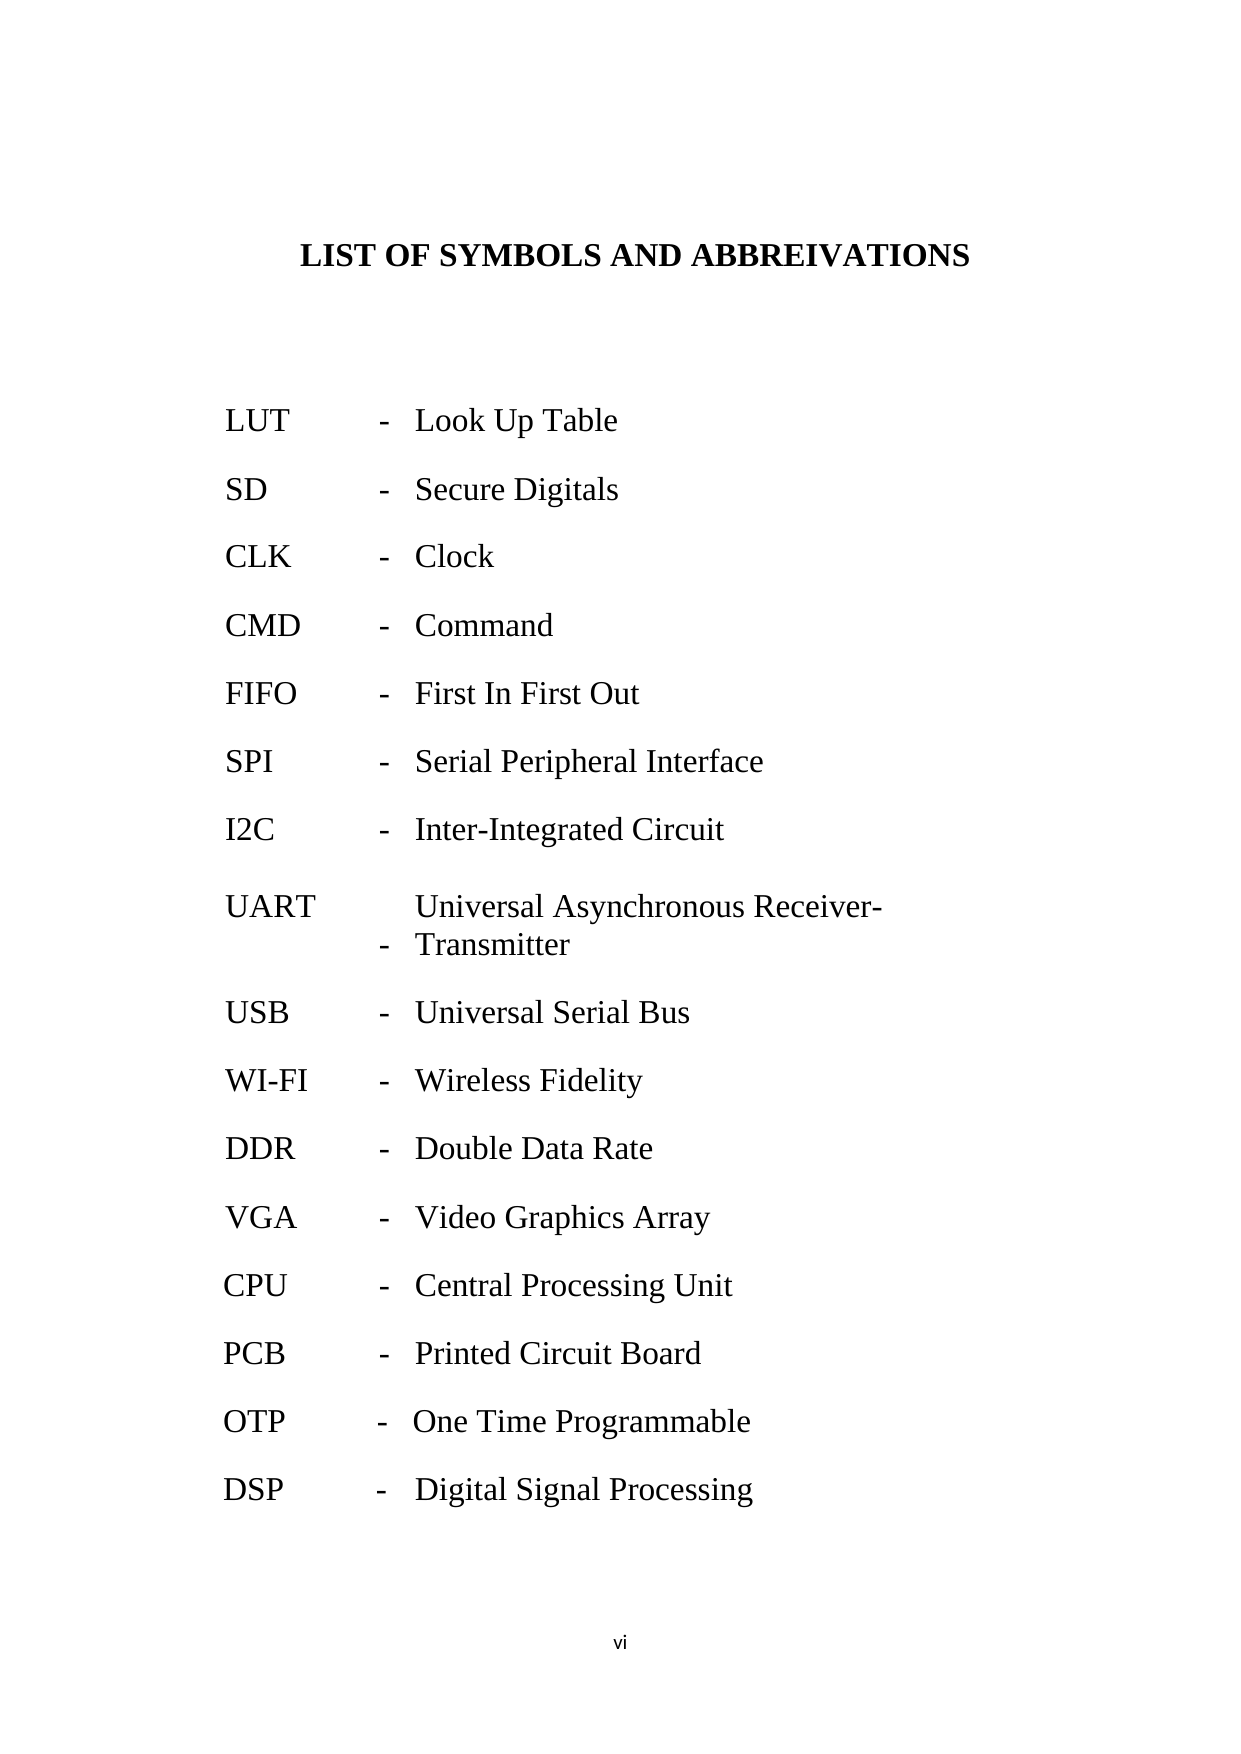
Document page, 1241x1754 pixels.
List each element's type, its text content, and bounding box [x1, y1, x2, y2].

table_cell - [340, 644, 394, 712]
table_cell - [340, 780, 394, 848]
table_cell UART [190, 848, 339, 963]
table_cell - [340, 1303, 394, 1371]
table_cell - [340, 439, 394, 507]
table_cell Clock [394, 507, 1017, 575]
table_cell PCB [190, 1303, 339, 1371]
table_cell One Time Programmable [394, 1371, 1017, 1439]
table_cell - [340, 1031, 394, 1099]
table_header LUT [190, 371, 339, 439]
table_cell - [340, 712, 394, 780]
table_cell VGA [190, 1167, 339, 1235]
text LIST OF SYMBOLS AND ABBREIVATIONS [300, 235, 1090, 273]
table_cell CLK [190, 507, 339, 575]
table_cell CPU [190, 1235, 339, 1303]
table_cell First In First Out [394, 644, 1017, 712]
table_cell USB [190, 963, 339, 1031]
table_cell SPI [190, 712, 339, 780]
table_cell - [340, 1099, 394, 1167]
table_cell - [340, 848, 394, 963]
table_cell Digital Signal Processing [394, 1439, 1017, 1507]
table_cell Secure Digitals [394, 439, 1017, 507]
table_cell - [340, 1371, 394, 1439]
table_cell Double Data Rate [394, 1099, 1017, 1167]
table_cell FIFO [190, 644, 339, 712]
table_cell - [340, 963, 394, 1031]
table_cell Inter-Integrated Circuit [394, 780, 1017, 848]
table_cell OTP [190, 1371, 339, 1439]
table_cell Serial Peripheral Interface [394, 712, 1017, 780]
table_cell Printed Circuit Board [394, 1303, 1017, 1371]
table_cell - [340, 1235, 394, 1303]
table_header Look Up Table [394, 371, 1017, 439]
table_header - [340, 371, 394, 439]
table_cell - [340, 1167, 394, 1235]
table_cell DSP - [190, 1439, 394, 1507]
table_cell Universal Asynchronous Receiver-Transmitter [394, 848, 1017, 963]
table_cell SD [190, 439, 339, 507]
table_cell Command [394, 575, 1017, 644]
table_cell I2C [190, 780, 339, 848]
table_cell Wireless Fidelity [394, 1031, 1017, 1099]
table_cell - [340, 575, 394, 644]
table_cell DDR [190, 1099, 339, 1167]
table_cell - [340, 507, 394, 575]
table_cell CMD [190, 575, 339, 644]
table_cell Video Graphics Array [394, 1167, 1017, 1235]
table_cell Central Processing Unit [394, 1235, 1017, 1303]
table_cell Universal Serial Bus [394, 963, 1017, 1031]
table_cell WI-FI [190, 1031, 339, 1099]
